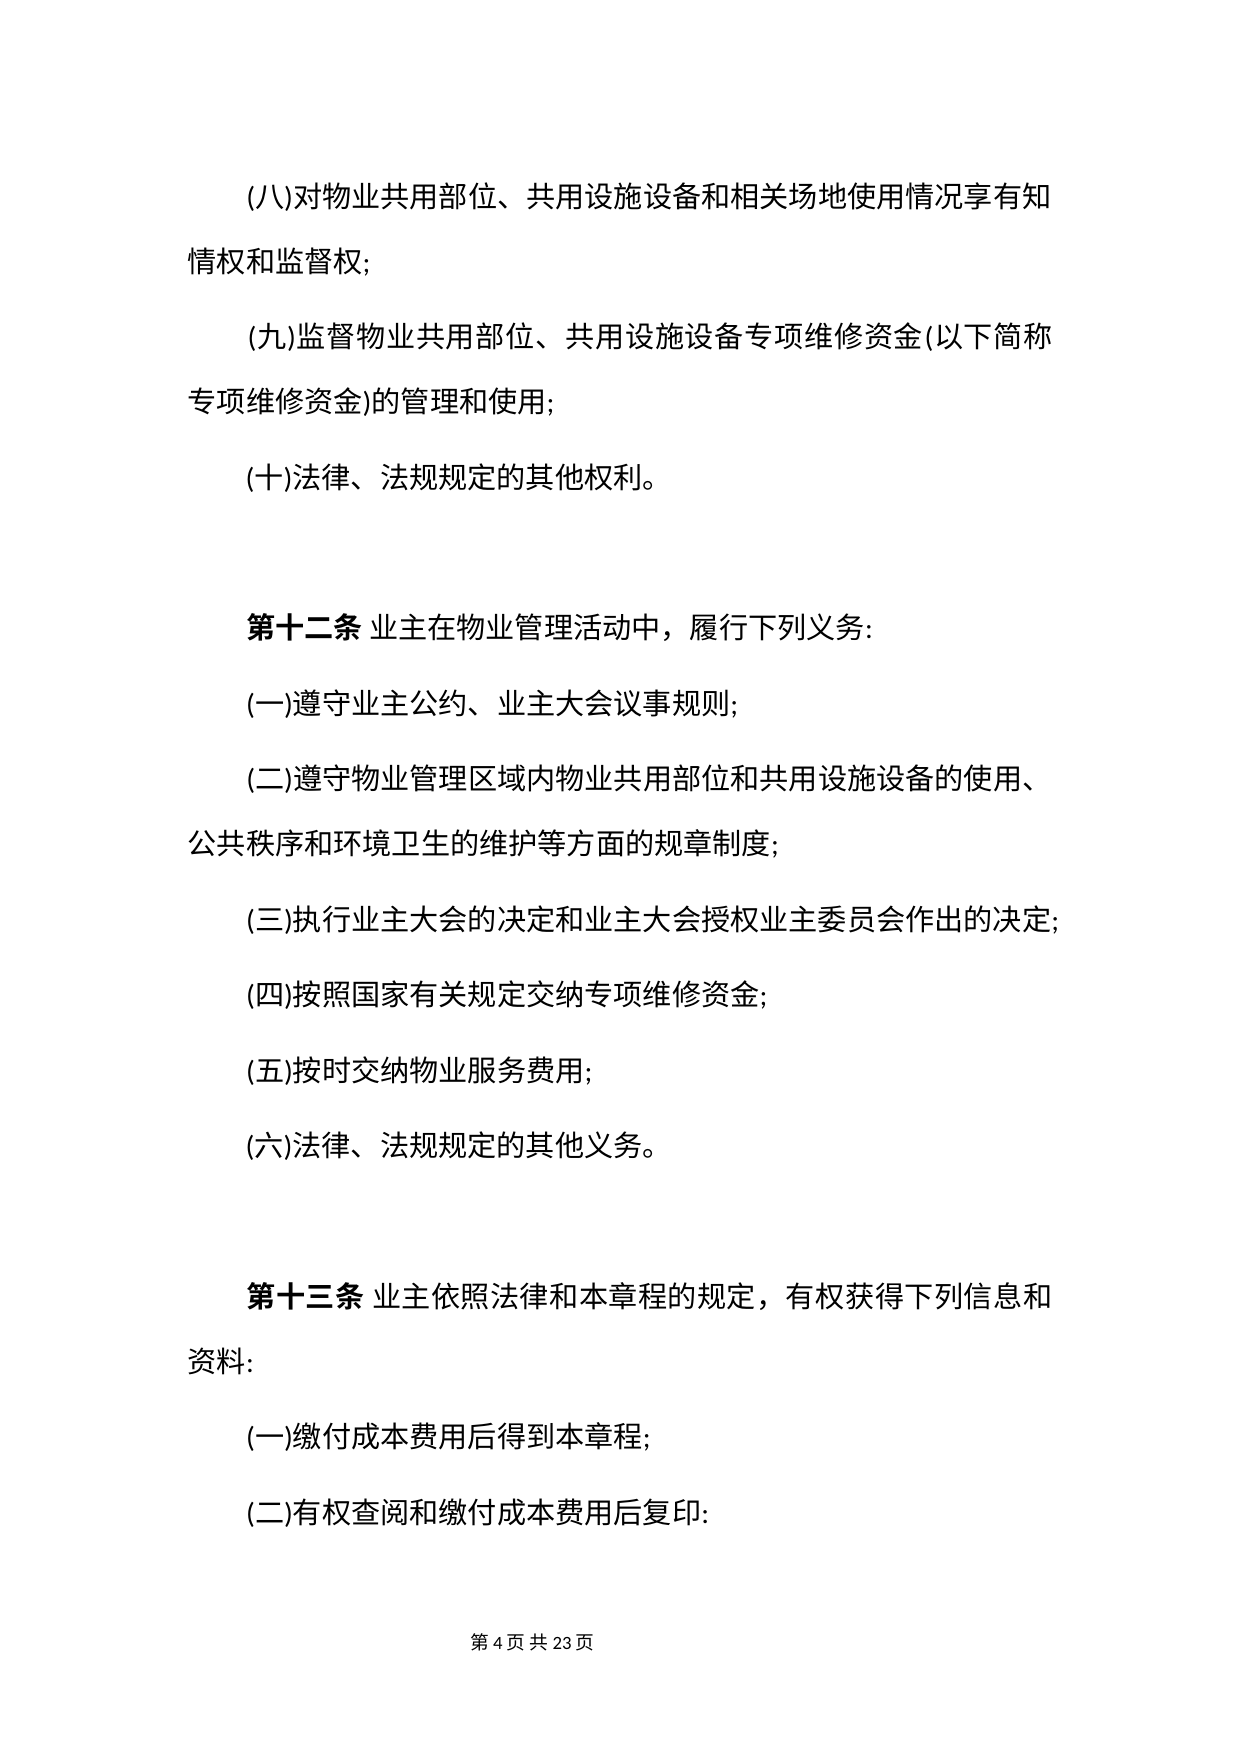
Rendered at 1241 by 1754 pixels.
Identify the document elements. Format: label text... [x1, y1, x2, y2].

text (十)法律、法规规定的其他权利。 [187, 443, 1053, 508]
text 第十二条 业主在物业管理活动中，履行下列义务: [187, 594, 1053, 659]
text (六)法律、法规规定的其他义务。 [187, 1111, 1053, 1176]
text (二)遵守物业管理区域内物业共用部位和共用设施设备的使用、公共秩序和环境卫生的维护等方面的规章制度; [187, 744, 1053, 874]
text (一)缴付成本费用后得到本章程; [187, 1402, 1053, 1467]
text (三)执行业主大会的决定和业主大会授权业主委员会作出的决定; [187, 885, 1053, 950]
text 第十三条 业主依照法律和本章程的规定，有权获得下列信息和资料: [187, 1262, 1053, 1392]
text (八)对物业共用部位、共用设施设备和相关场地使用情况享有知情权和监督权; [187, 162, 1053, 292]
text (九)监督物业共用部位、共用设施设备专项维修资金(以下简称专项维修资金)的管理和使用; [187, 302, 1053, 432]
text (四)按照国家有关规定交纳专项维修资金; [187, 960, 1053, 1025]
text (二)有权查阅和缴付成本费用后复印: [187, 1478, 1053, 1543]
text (一)遵守业主公约、业主大会议事规则; [187, 669, 1053, 734]
text (五)按时交纳物业服务费用; [187, 1036, 1053, 1101]
